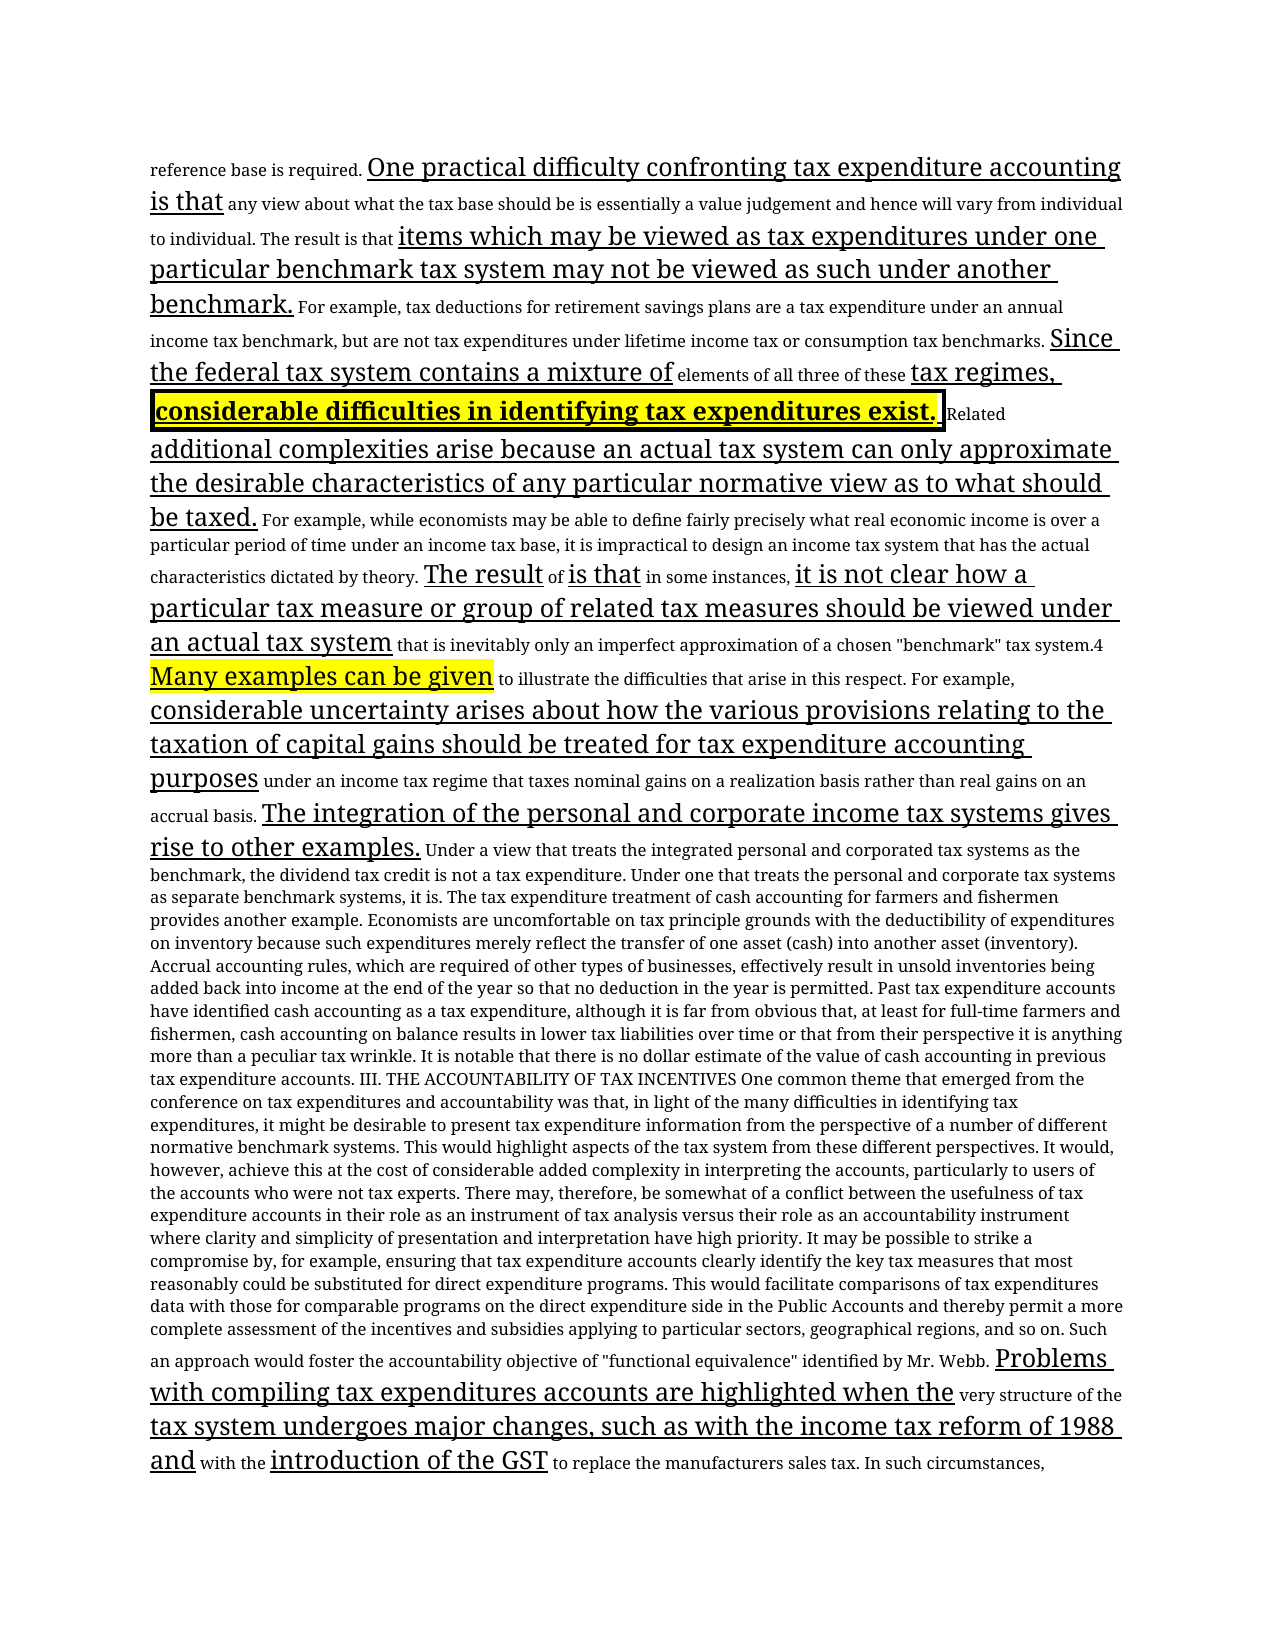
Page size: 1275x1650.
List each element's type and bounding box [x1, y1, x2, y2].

text [150, 150, 1125, 1476]
